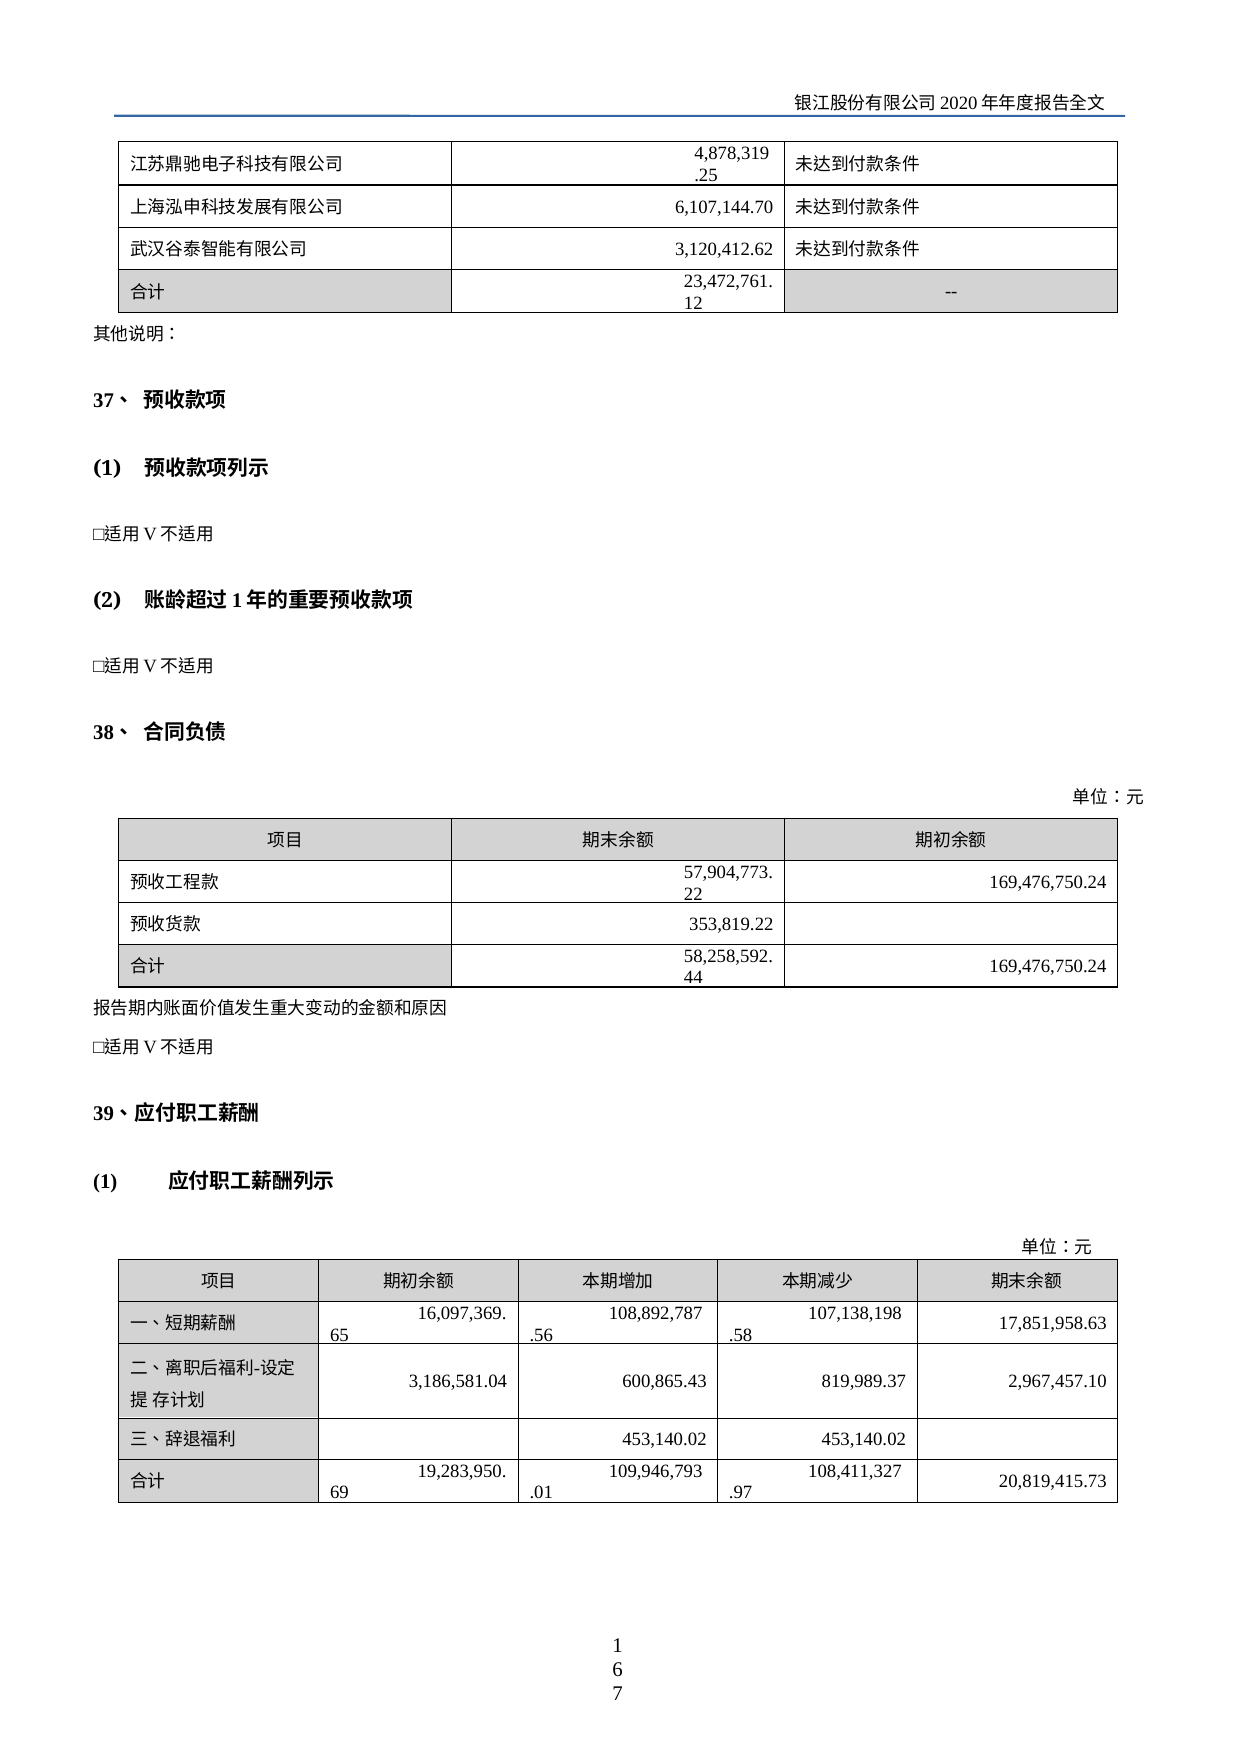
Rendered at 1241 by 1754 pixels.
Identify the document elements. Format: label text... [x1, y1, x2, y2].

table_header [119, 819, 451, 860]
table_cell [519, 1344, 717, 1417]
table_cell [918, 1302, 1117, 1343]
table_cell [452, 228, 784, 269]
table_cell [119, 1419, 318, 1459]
text 37、 预收款项 [93, 385, 1143, 414]
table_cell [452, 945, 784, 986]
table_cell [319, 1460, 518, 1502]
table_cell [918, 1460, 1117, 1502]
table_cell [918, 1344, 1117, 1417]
text 38、 合同负债 [93, 717, 1143, 745]
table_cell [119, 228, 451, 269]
text □适用V不适用 [93, 1034, 1143, 1059]
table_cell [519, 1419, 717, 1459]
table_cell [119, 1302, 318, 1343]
text 其他说明： [93, 322, 1143, 346]
text □适用V不适用 [93, 521, 1143, 546]
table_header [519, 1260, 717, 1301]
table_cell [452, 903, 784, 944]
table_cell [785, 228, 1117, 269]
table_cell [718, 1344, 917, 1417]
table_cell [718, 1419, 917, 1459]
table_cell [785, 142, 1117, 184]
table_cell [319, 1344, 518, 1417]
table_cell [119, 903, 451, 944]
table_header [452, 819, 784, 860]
text 报告期内账面价值发生重大变动的金额和原因 [93, 996, 1143, 1020]
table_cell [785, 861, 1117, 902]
text 单位：元 [93, 785, 1143, 809]
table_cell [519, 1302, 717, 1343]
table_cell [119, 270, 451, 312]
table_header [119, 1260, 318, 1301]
list 应付职工薪酬列示 [93, 1166, 1143, 1195]
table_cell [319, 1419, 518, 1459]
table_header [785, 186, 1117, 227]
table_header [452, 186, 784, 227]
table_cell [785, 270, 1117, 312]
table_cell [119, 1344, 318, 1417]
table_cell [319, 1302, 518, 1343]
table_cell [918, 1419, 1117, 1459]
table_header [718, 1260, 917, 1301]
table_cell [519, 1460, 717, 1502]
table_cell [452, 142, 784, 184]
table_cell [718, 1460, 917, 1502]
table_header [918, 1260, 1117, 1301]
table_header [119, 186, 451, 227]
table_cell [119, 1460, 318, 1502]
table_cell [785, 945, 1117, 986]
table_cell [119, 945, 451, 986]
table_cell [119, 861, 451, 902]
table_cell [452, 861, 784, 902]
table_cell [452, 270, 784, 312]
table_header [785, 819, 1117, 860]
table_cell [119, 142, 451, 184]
list 预收款项列示 [93, 453, 1143, 482]
text 39、应付职工薪酬 [93, 1098, 1143, 1127]
text 单位：元 [1021, 1234, 1143, 1258]
text □适用V不适用 [93, 653, 1143, 677]
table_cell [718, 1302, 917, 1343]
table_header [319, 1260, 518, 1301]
list 账龄超过1年的重要预收款项 [93, 585, 1143, 613]
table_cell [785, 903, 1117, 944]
